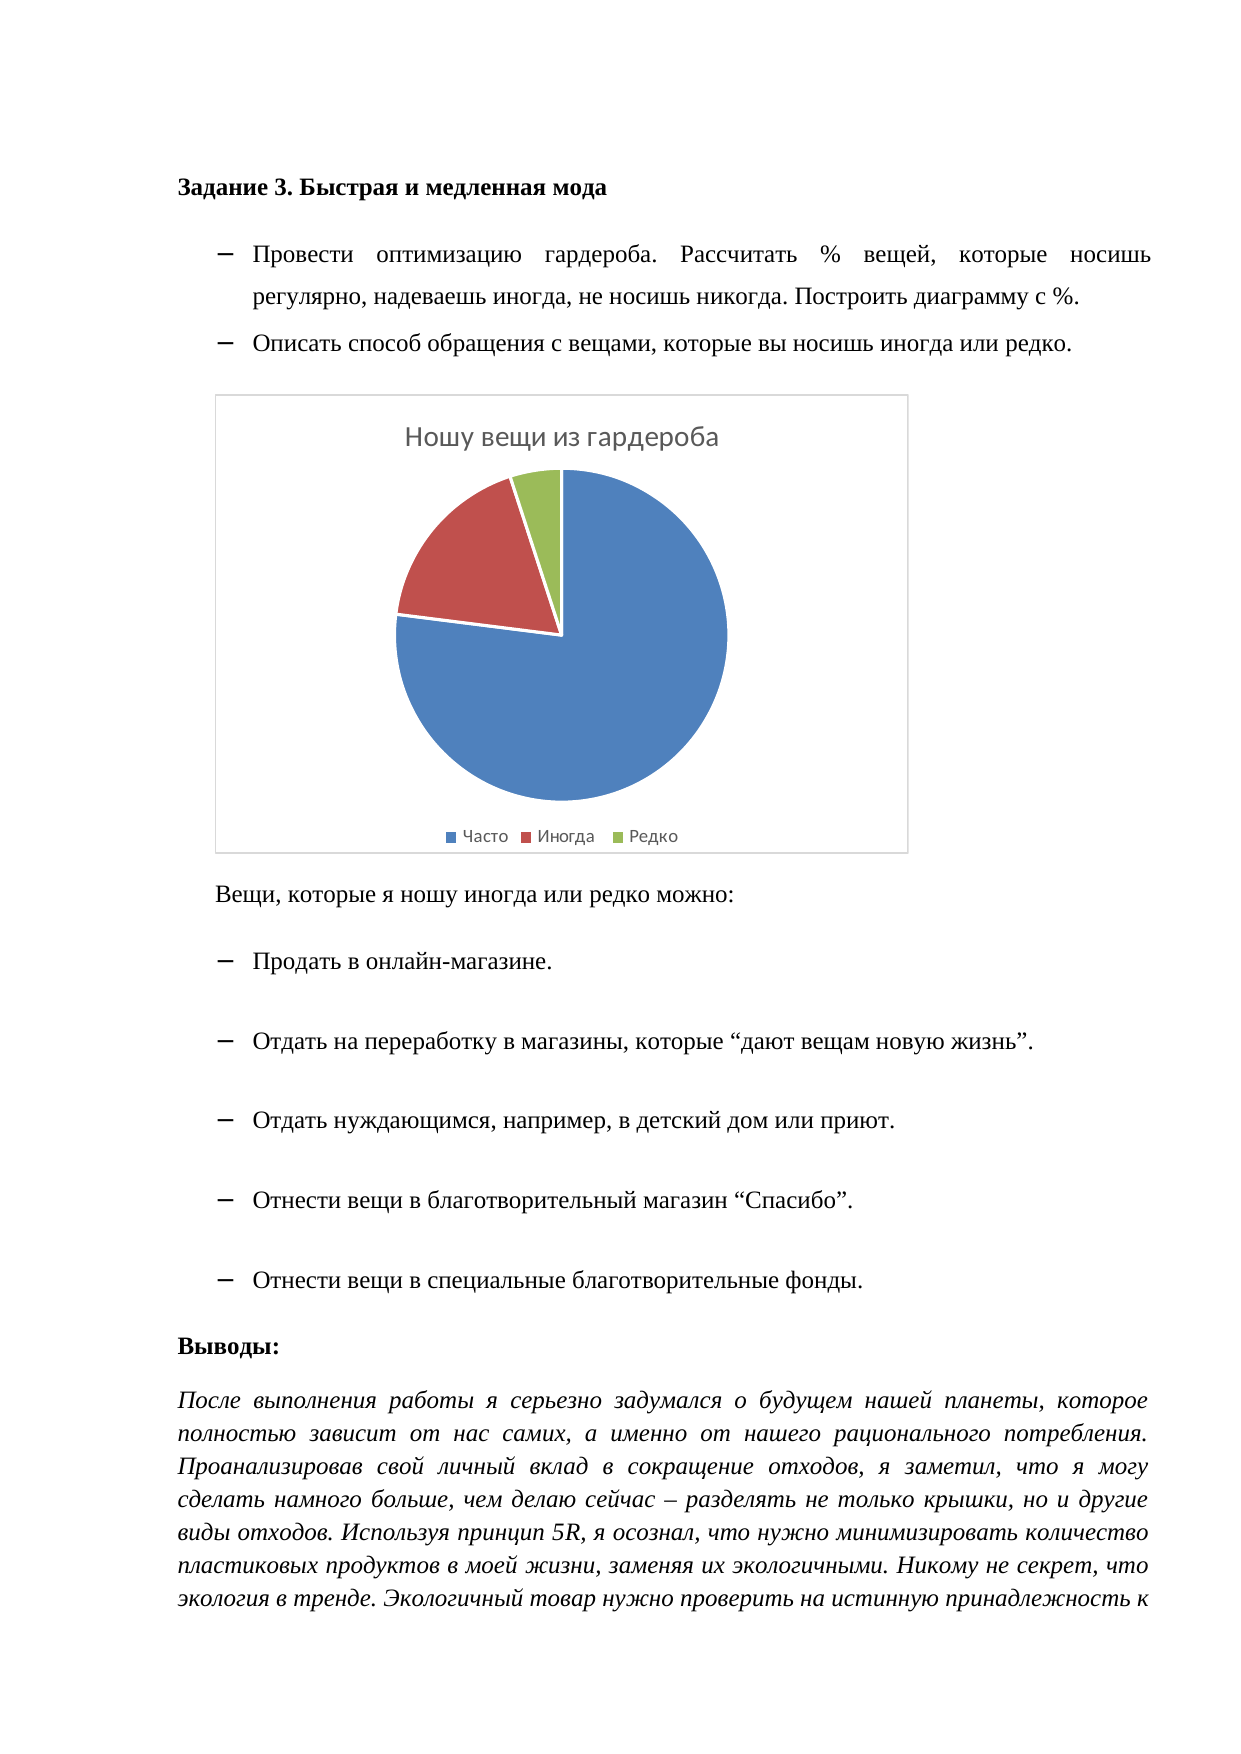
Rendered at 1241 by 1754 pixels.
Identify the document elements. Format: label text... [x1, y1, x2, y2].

list Отдать на переработку в магазины, которые “дают вещам новую жизнь”. [215, 1012, 1152, 1063]
text Выводы: [177, 1331, 1152, 1360]
list Отнести вещи в благотворительный магазин “Спасибо”. [215, 1172, 1152, 1223]
list Продать в онлайн-магазине. [215, 932, 1152, 984]
list Провести оптимизацию гардероба. Рассчитать % вещей, которые носишь регулярно, надеваешь иногда, не носишь никогда. Построить диаграмму с %. [215, 226, 1152, 310]
text Задание 3. Быстрая и медленная мода [177, 172, 1152, 201]
list Отнести вещи в специальные благотворительные фонды. [215, 1251, 1152, 1302]
list Отдать нуждающимся, например, в детский дом или приют. [215, 1092, 1152, 1143]
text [177, 1385, 1152, 1612]
text Вещи, которые я ношу иногда или редко можно: [177, 879, 1152, 907]
list Описать способ обращения с вещами, которые вы носишь иногда или редко. [215, 314, 1152, 366]
